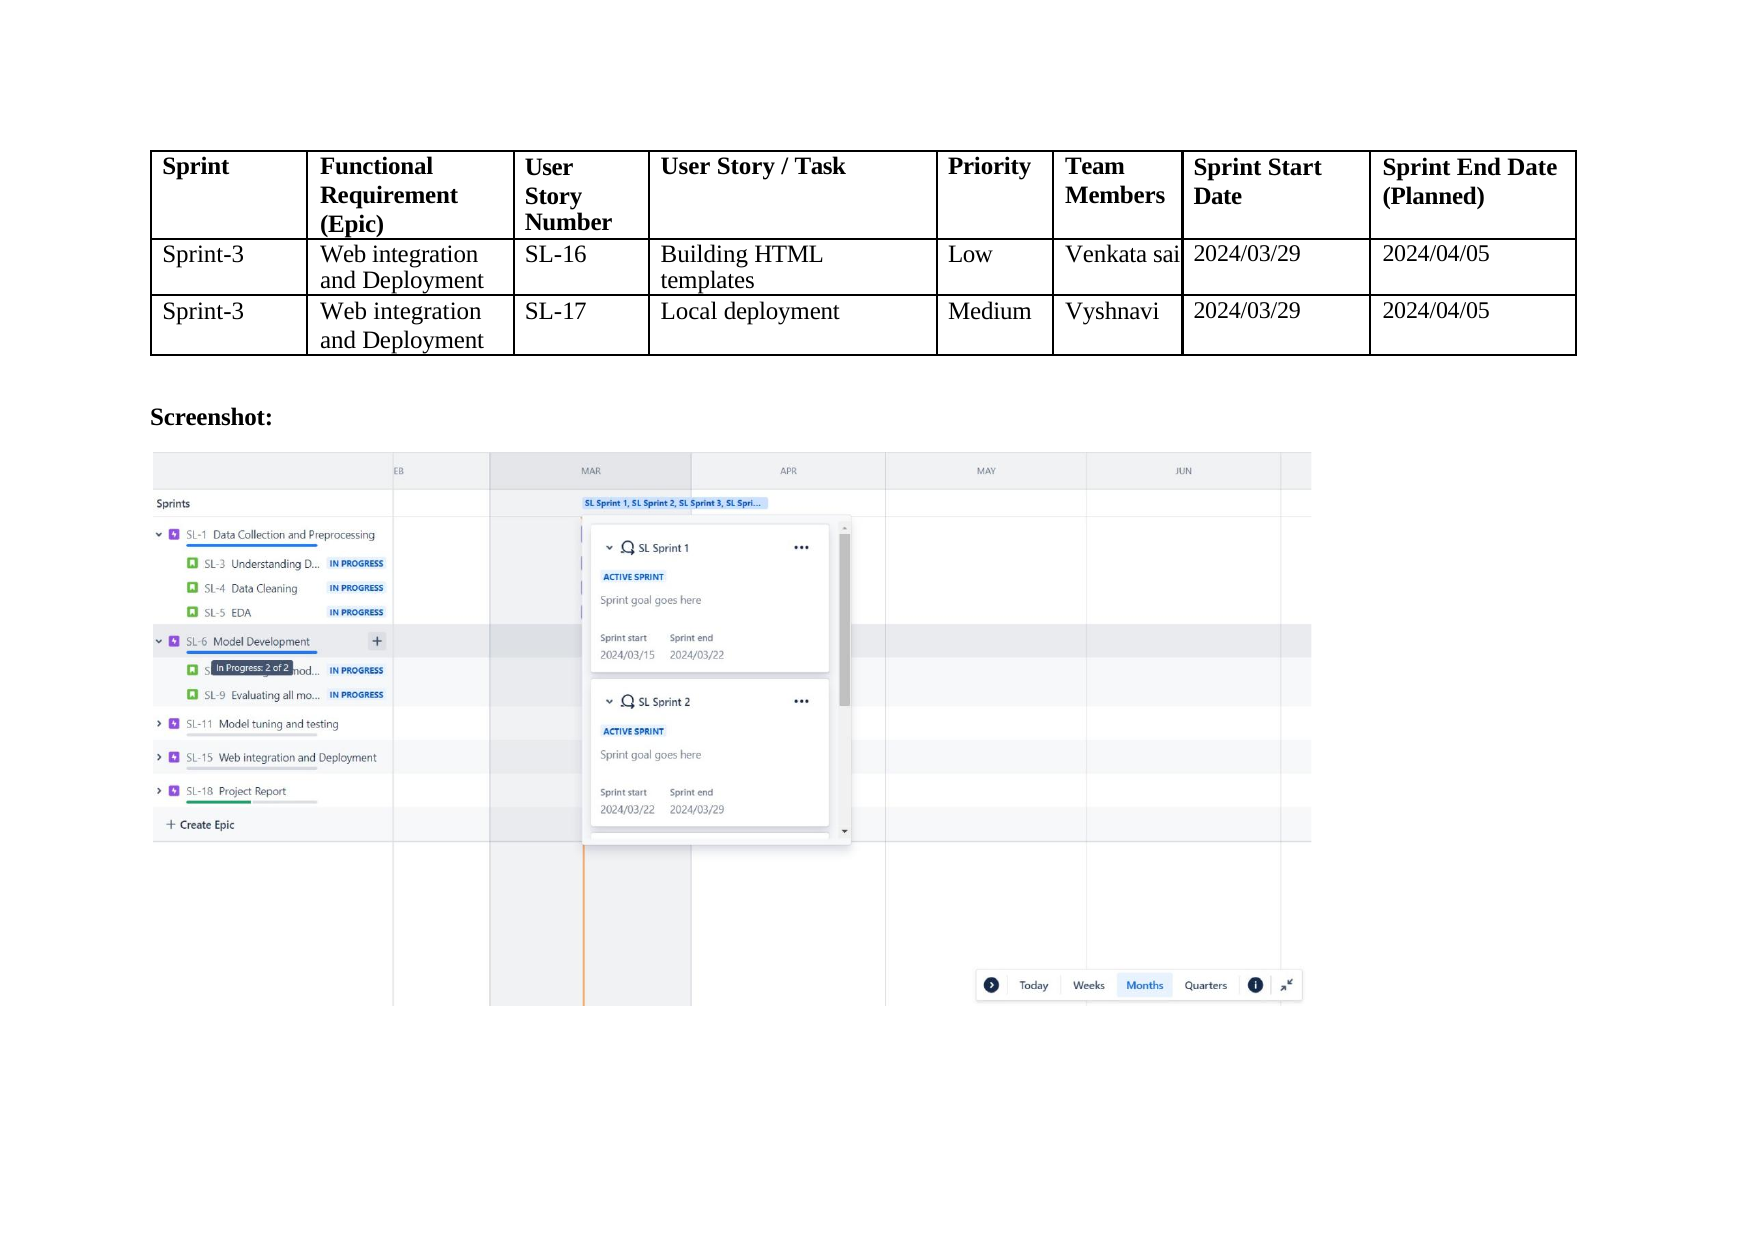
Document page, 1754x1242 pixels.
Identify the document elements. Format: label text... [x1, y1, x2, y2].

table_header User Story Number [515, 152, 648, 238]
table_cell Local deployment [650, 296, 936, 353]
table_cell SL-16 [515, 240, 648, 294]
table_cell 2024/03/29 [1184, 296, 1369, 353]
picture [153, 452, 1312, 1006]
table_cell 2024/04/05 [1371, 240, 1575, 294]
table_cell SL-17 [515, 296, 648, 353]
table_header Priority [938, 152, 1052, 238]
table_cell Sprint-3 [152, 296, 306, 353]
table_cell Web integration and Deployment [308, 296, 513, 353]
table_header Sprint End Date (Planned) [1371, 152, 1575, 238]
table_cell 2024/03/29 [1184, 240, 1369, 294]
table_cell Sprint-3 [152, 240, 306, 294]
table_header Team Members [1054, 152, 1181, 238]
table_header Sprint Start Date [1184, 152, 1369, 238]
table_cell Venkata sai [1054, 240, 1181, 294]
table_cell 2024/04/05 [1371, 296, 1575, 353]
table_header User Story / Task [650, 152, 936, 238]
table_cell Building HTML templates [650, 240, 936, 294]
table_header Sprint [152, 152, 306, 238]
subtitle Screenshot: [150, 402, 1589, 431]
table_cell Vyshnavi [1054, 296, 1181, 353]
table_header Functional Requirement (Epic) [308, 152, 513, 238]
table_cell Medium [938, 296, 1052, 353]
table_cell Web integration and Deployment [308, 240, 513, 294]
table_cell Low [938, 240, 1052, 294]
